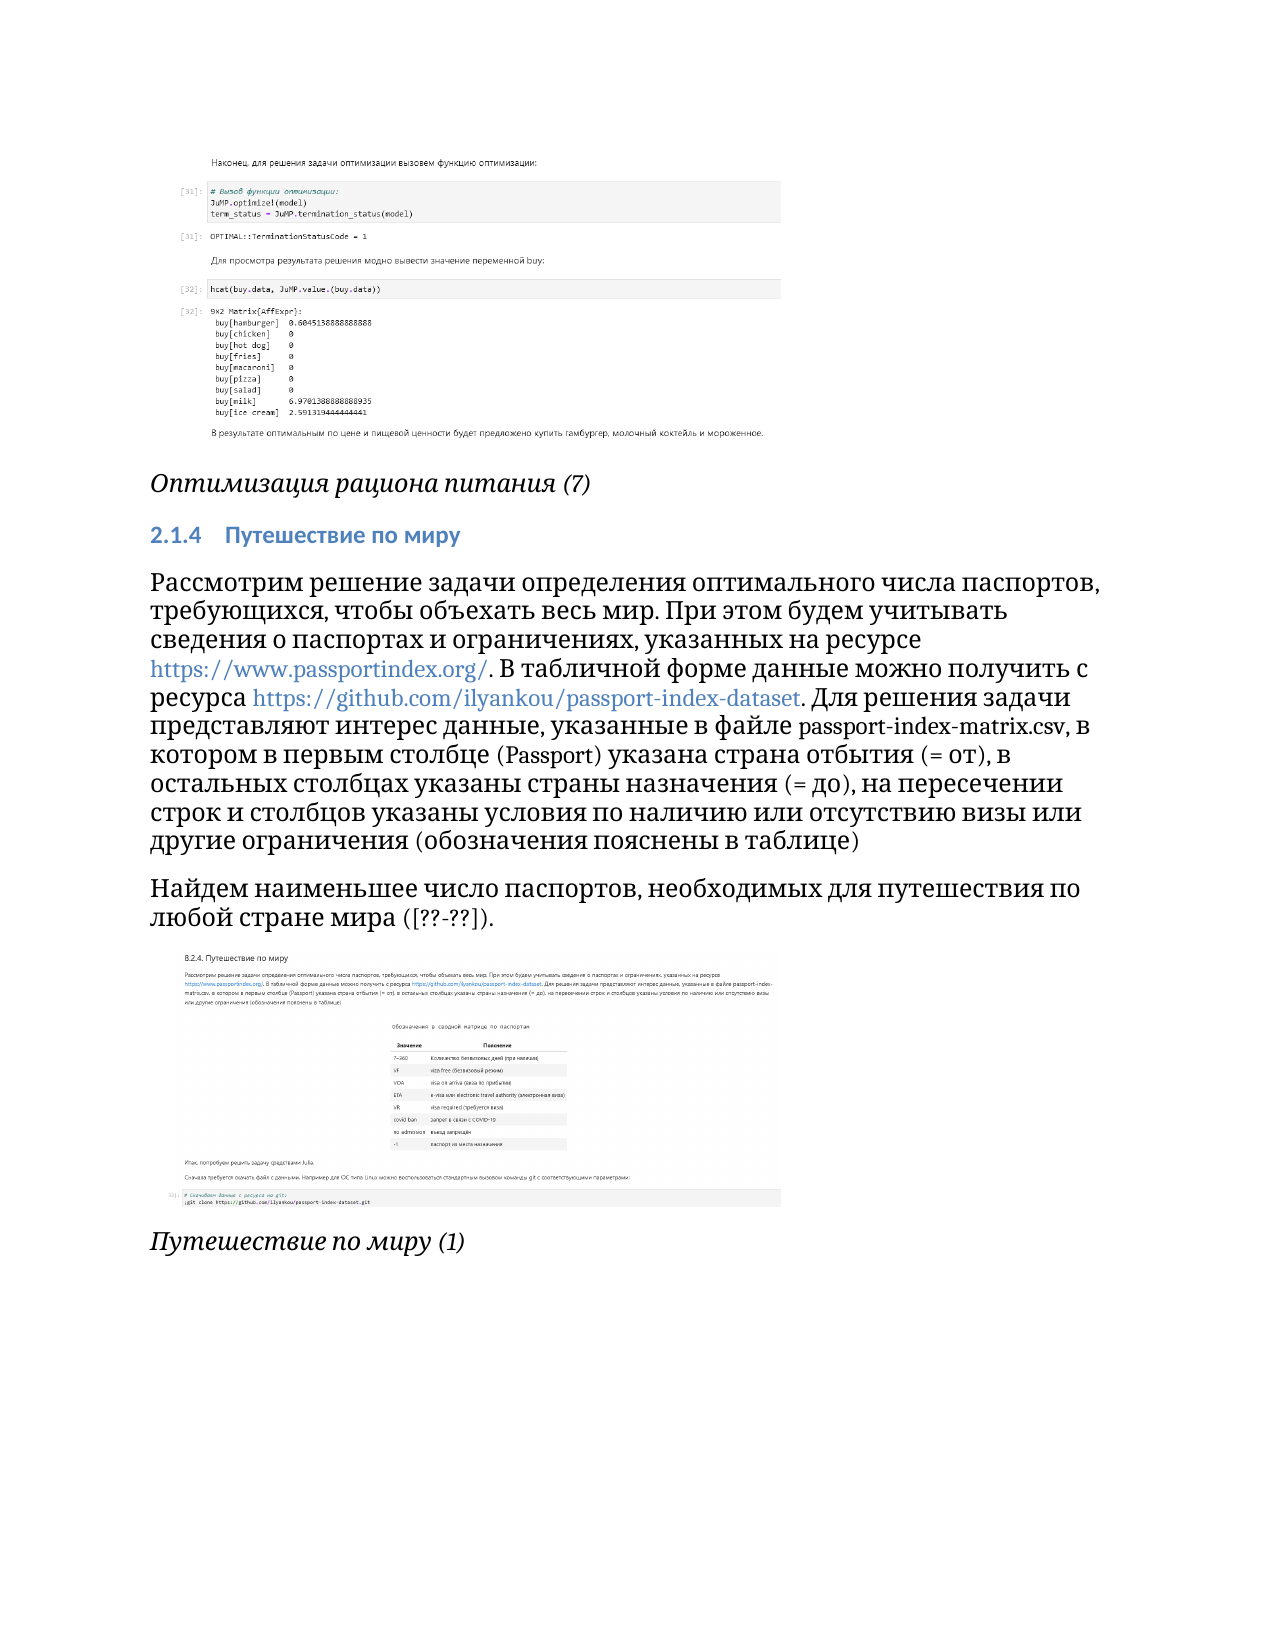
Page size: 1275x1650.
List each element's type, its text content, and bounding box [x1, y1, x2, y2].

picture [168, 150, 782, 449]
picture [168, 951, 782, 1207]
subtitle 2.1.4 Путешествие по миру [150, 519, 1125, 550]
text Рассмотрим решение задачи определения оптимального числа паспортов, требующихся, чтобы объехать весь мир. При этом будем учитывать сведения о паспортах и ограничениях, указанных на ресурсе https://www.passportindex.org/. В табличной форме данные можно получить с ресурса https://github.com/ilyankou/passport-index-dataset. Для решения задачи представляют интерес данные, указанные в файле passport-index-matrix.csv, в котором в первым столбце (Passport) указана страна отбытия (= от), в остальных столбцах указаны страны назначения (= до), на пересечении строк и столбцов указаны условия по наличию или отсутствию визы или другие ограничения (обозначения пояснены в таблице) [150, 568, 1125, 856]
text Найдем наименьшее число паспортов, необходимых для путешествия по любой стране мира ([??-??]). [150, 875, 1125, 932]
text Путешествие по миру (1) [150, 1227, 1125, 1256]
text Оптимизация рациона питания (7) [150, 469, 1125, 498]
